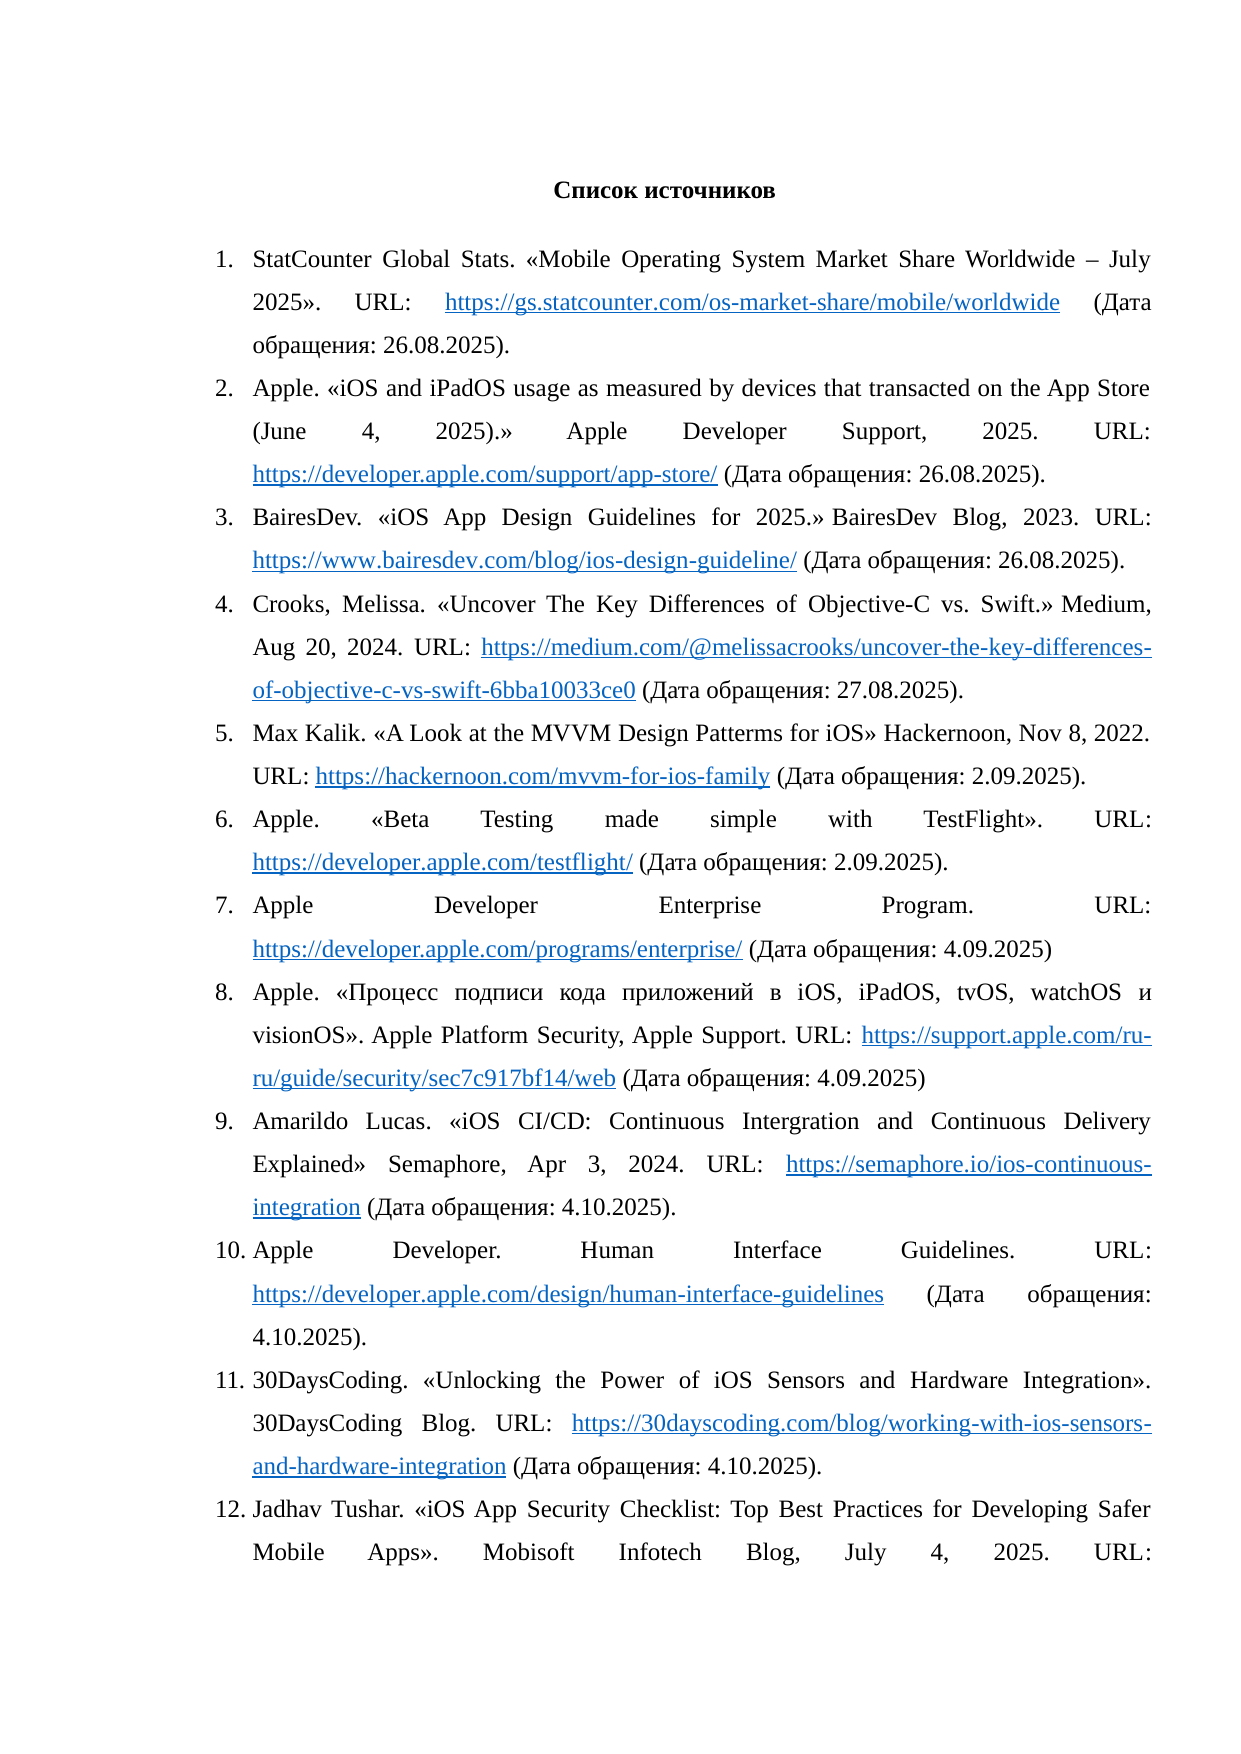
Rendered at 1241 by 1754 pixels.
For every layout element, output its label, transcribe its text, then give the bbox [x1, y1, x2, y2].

list Max Kalik. «A Look at the MVVM Design Patterms for iOS» Hackernoon, Nov 8, 2022. URL: https://hackernoon.com/mvvm-for-ios-family (Дата обращения: 2.09.2025). [215, 718, 1152, 790]
list 30DaysCoding. «Unlocking the Power of iOS Sensors and Hardware Integration». 30DaysCoding Blog. URL: https://30dayscoding.com/blog/working-with-ios-sensors-and-hardware-integration (Дата обращения: 4.10.2025). [215, 1365, 1152, 1480]
list Apple Developer. Human Interface Guidelines. URL: https://developer.apple.com/design/human-interface-guidelines (Дата обращения: 4.10.2025). [215, 1236, 1152, 1351]
list Apple Developer Enterprise Program. URL: https://developer.apple.com/programs/enterprise/ (Дата обращения: 4.09.2025) [215, 891, 1152, 962]
list BairesDev. «iOS App Design Guidelines for 2025.» BairesDev Blog, 2023. URL: https://www.bairesdev.com/blog/ios-design-guideline/ (Дата обращения: 26.08.2025). [215, 502, 1152, 574]
list StatCounter Global Stats. «Mobile Operating System Market Share Worldwide – July 2025». URL: https://gs.statcounter.com/os-market-share/mobile/worldwide (Дата обращения: 26.08.2025). [215, 244, 1152, 359]
list Apple. «iOS and iPadOS usage as measured by devices that transacted on the App Store (June 4, 2025).» Apple Developer Support, 2025. URL: https://developer.apple.com/support/app-store/ (Дата обращения: 26.08.2025). [215, 373, 1152, 488]
list Apple. «Beta Testing made simple with TestFlight». URL: https://developer.apple.com/testflight/ (Дата обращения: 2.09.2025). [215, 804, 1152, 876]
list Apple. «Процесс подписи кода приложений в iOS, iPadOS, tvOS, watchOS и visionOS». Apple Platform Security, Apple Support. URL: https://support.apple.com/ru-ru/guide/security/sec7c917bf14/web (Дата обращения: 4.09.2025) [215, 977, 1152, 1092]
list Amarildo Lucas. «iOS CI/CD: Continuous Intergration and Continuous Delivery Explained» Semaphore, Apr 3, 2024. URL: https://semaphore.io/ios-continuous-integration (Дата обращения: 4.10.2025). [215, 1106, 1152, 1221]
text Список источников [177, 176, 1152, 204]
list Crooks, Melissa. «Uncover The Key Differences of Objective-C vs. Swift.» Medium, Aug 20, 2024. URL: https://medium.com/@melissacrooks/uncover-the-key-differences-of-objective-c-vs-swift-6bba10033ce0 (Дата обращения: 27.08.2025). [215, 589, 1152, 704]
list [215, 1494, 1152, 1566]
